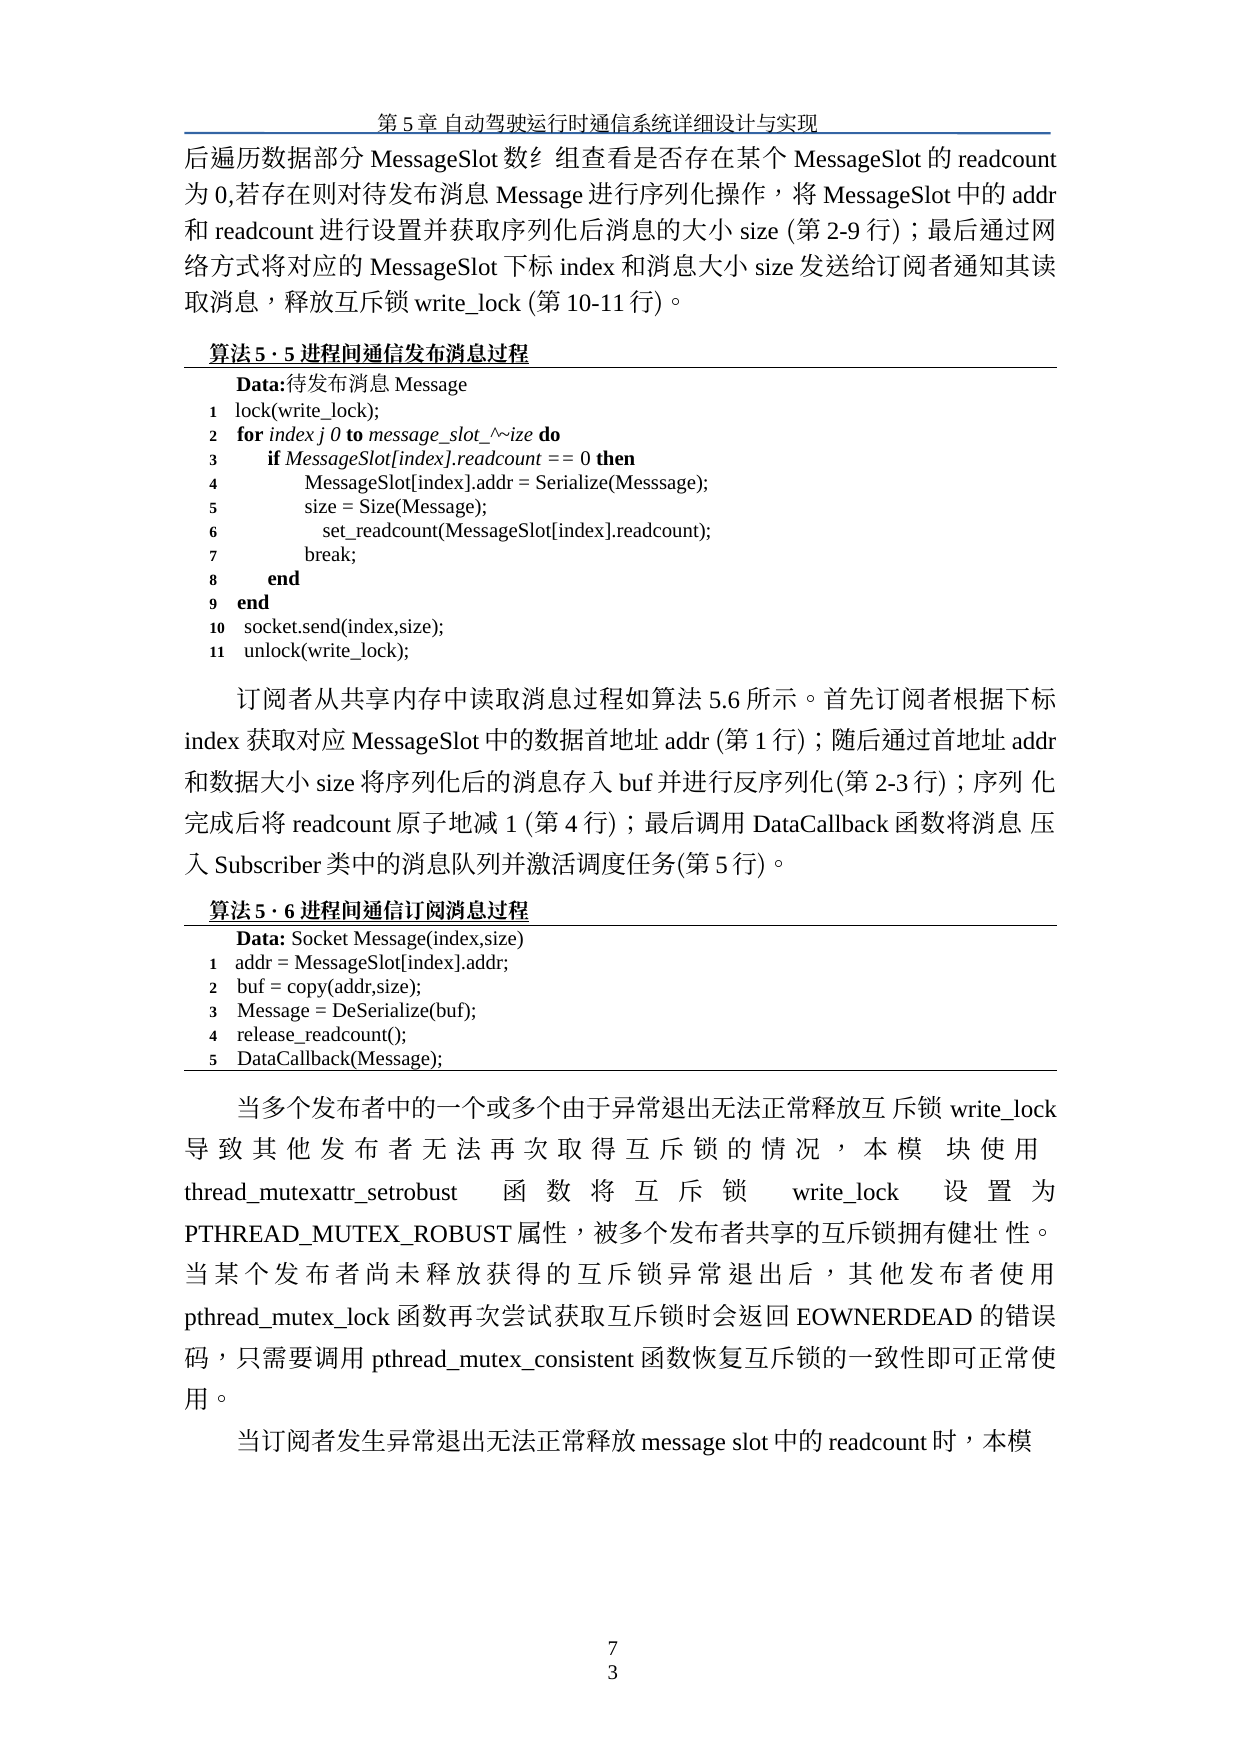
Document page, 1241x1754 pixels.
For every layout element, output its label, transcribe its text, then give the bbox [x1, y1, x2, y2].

list unlock(write_lock); [184, 638, 1057, 662]
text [184, 138, 1057, 318]
list socket.send(index,size); [184, 614, 1057, 638]
text 当订阅者发生异常退出无法正常释放message slot中的readcount时，本模 [184, 1417, 1057, 1459]
list size = Size(Message); [184, 494, 1057, 518]
list DataCallback(Message); [184, 1046, 1057, 1070]
list addr = MessageSlot[index].addr; [184, 950, 1057, 974]
text Data:待发布消息Message [184, 368, 1057, 398]
list Message = DeSerialize(buf); [184, 998, 1057, 1022]
list end [184, 566, 1057, 590]
text Data: Socket Message(index,size) [184, 926, 1057, 950]
text 算法5・6 进程间通信订阅消息过程 [184, 895, 1057, 925]
text 当多个发布者中的一个或多个由于异常退出无法正常释放互 斥锁write_lock导致其他发布者无法再次取得互斥锁的情况，本模 块使用 pthread_mutexattr_setrobust 函数将互斥锁 write_lock 设置为 PTHREAD_MUTEX_ROBUST属性，被多个发布者共享的互斥锁拥有健壮 性。当某个发布者尚未释放获得的互斥锁异常退出后，其他发布者使用 pthread_mutex_lock函数再次尝试获取互斥锁时会返回EOWNERDEAD的错误 码，只需要调用pthread_mutex_consistent函数恢复互斥锁的一致性即可正常使 用。 [184, 1084, 1057, 1417]
list release_readcount(); [184, 1022, 1057, 1046]
list lock(write_lock); [184, 398, 1057, 422]
list if MessageSlot[index].readcount == 0 then [184, 446, 1057, 470]
list set_readcount(MessageSlot[index].readcount); [184, 518, 1057, 542]
list buf = copy(addr,size); [184, 974, 1057, 998]
list end [184, 590, 1057, 614]
text 订阅者从共享内存中读取消息过程如算法5.6所示。首先订阅者根据下标index 获取对应MessageSlot中的数据首地址addr (第1行)；随后通过首地址addr 和数据大小size将序列化后的消息存入buf并进行反序列化(第2-3行)；序列 化完成后将readcount原子地减1 (第4行)；最后调用DataCallback函数将消息 压入Subscriber类中的消息队列并激活调度任务(第5行)。 [184, 675, 1057, 882]
list MessageSlot[index].addr = Serialize(Messsage); [184, 470, 1057, 494]
list break; [184, 542, 1057, 566]
list for index j 0 to message_slot_^~ize do [184, 422, 1057, 446]
text 算法5・5 进程间通信发布消息过程 [184, 337, 1057, 367]
